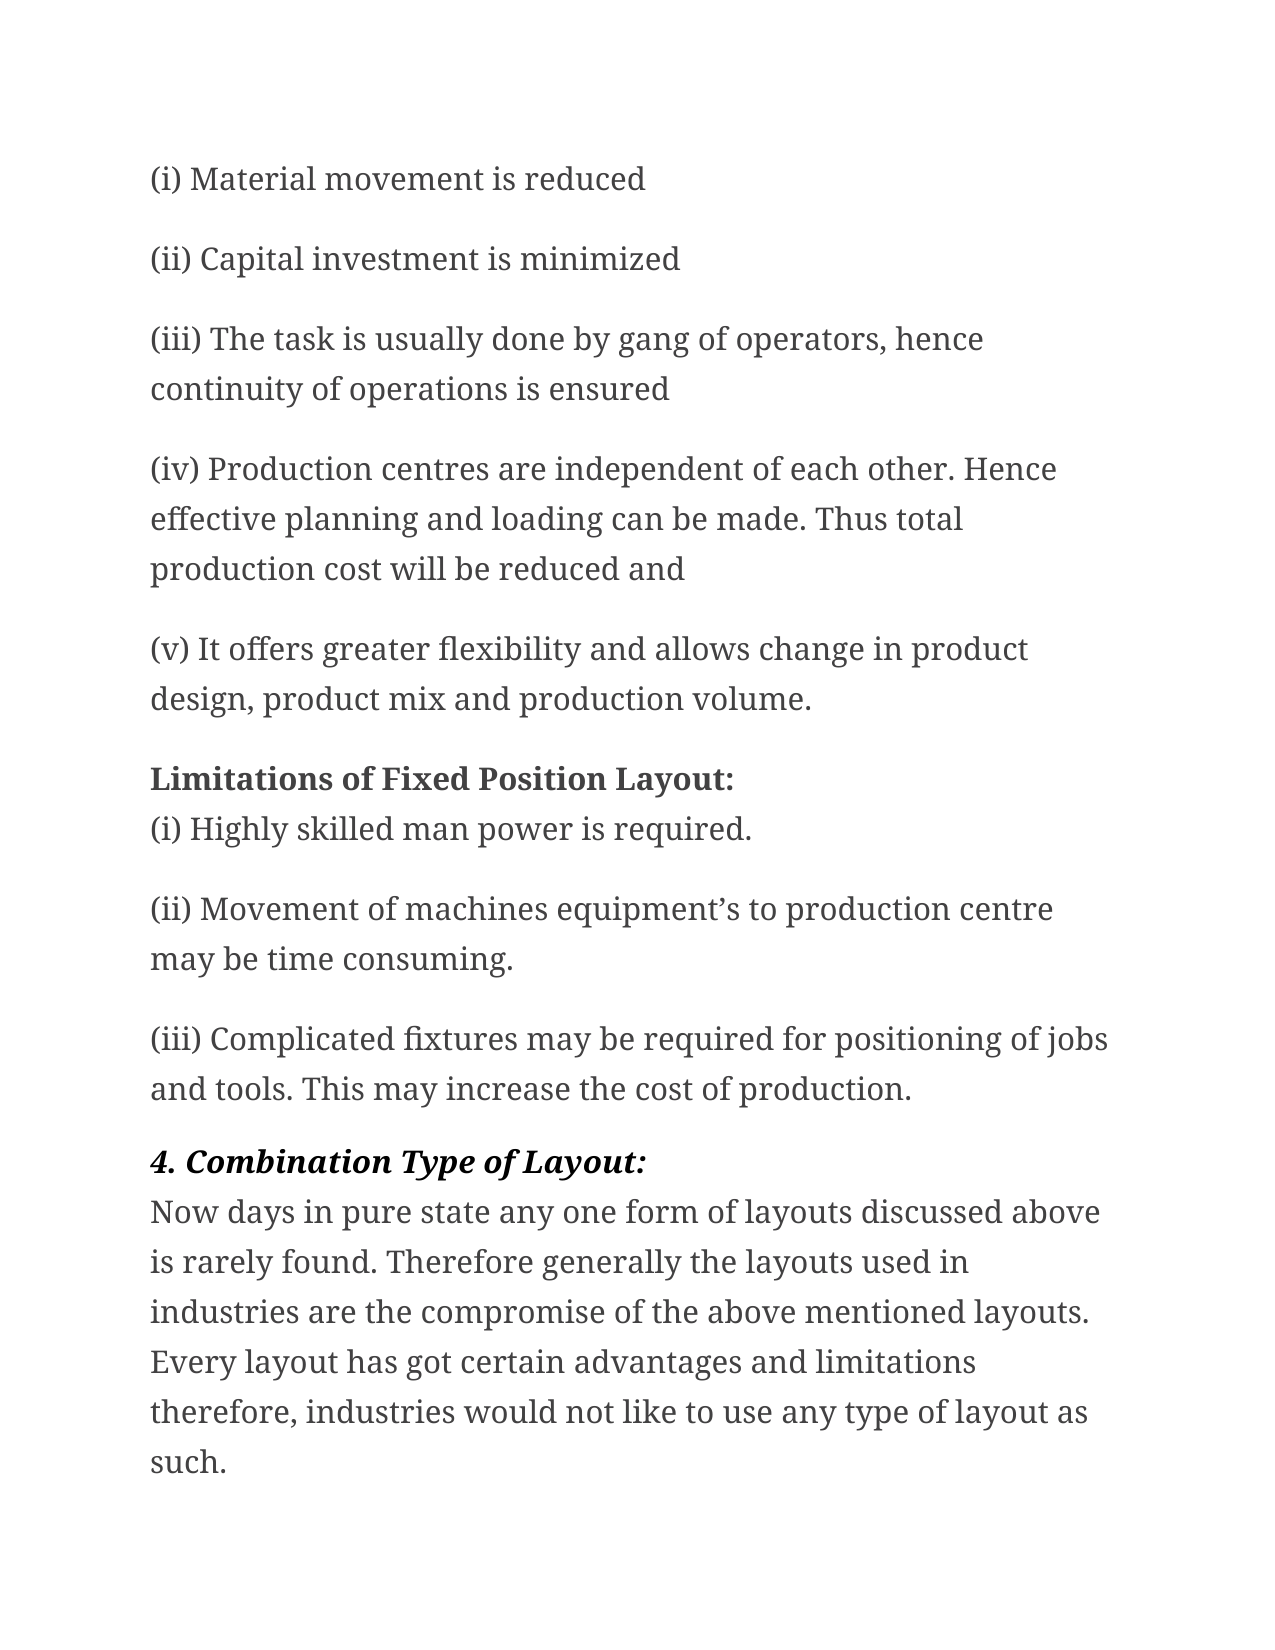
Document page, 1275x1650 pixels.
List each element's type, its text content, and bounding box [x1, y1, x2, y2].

text (ii) Capital investment is minimized [150, 230, 1125, 280]
text (i) Highly skilled man power is required. [150, 800, 1125, 850]
text (v) It offers greater flexibility and allows change in product design, product mix and production volume. [150, 620, 1125, 720]
text (iv) Production centres are independent of each other. Hence effective planning and loading can be made. Thus total production cost will be reduced and [150, 440, 1125, 590]
text (i) Material movement is reduced [150, 150, 1125, 200]
text (ii) Movement of machines equipment’s to production centre may be time consuming. [150, 880, 1125, 980]
subtitle 4. Combination Type of Layout: [150, 1140, 1125, 1183]
text Now days in pure state any one form of layouts discussed above is rarely found. Therefore generally the layouts used in industries are the compromise of the above mentioned layouts. Every layout has got certain advantages and limitations therefore, industries would not like to use any type of layout as such. [150, 1183, 1125, 1483]
text (iii) The task is usually done by gang of operators, hence continuity of operations is ensured [150, 310, 1125, 410]
text (iii) Complicated fixtures may be required for positioning of jobs and tools. This may increase the cost of production. [150, 1010, 1125, 1110]
text Limitations of Fixed Position Layout: [150, 750, 1125, 800]
